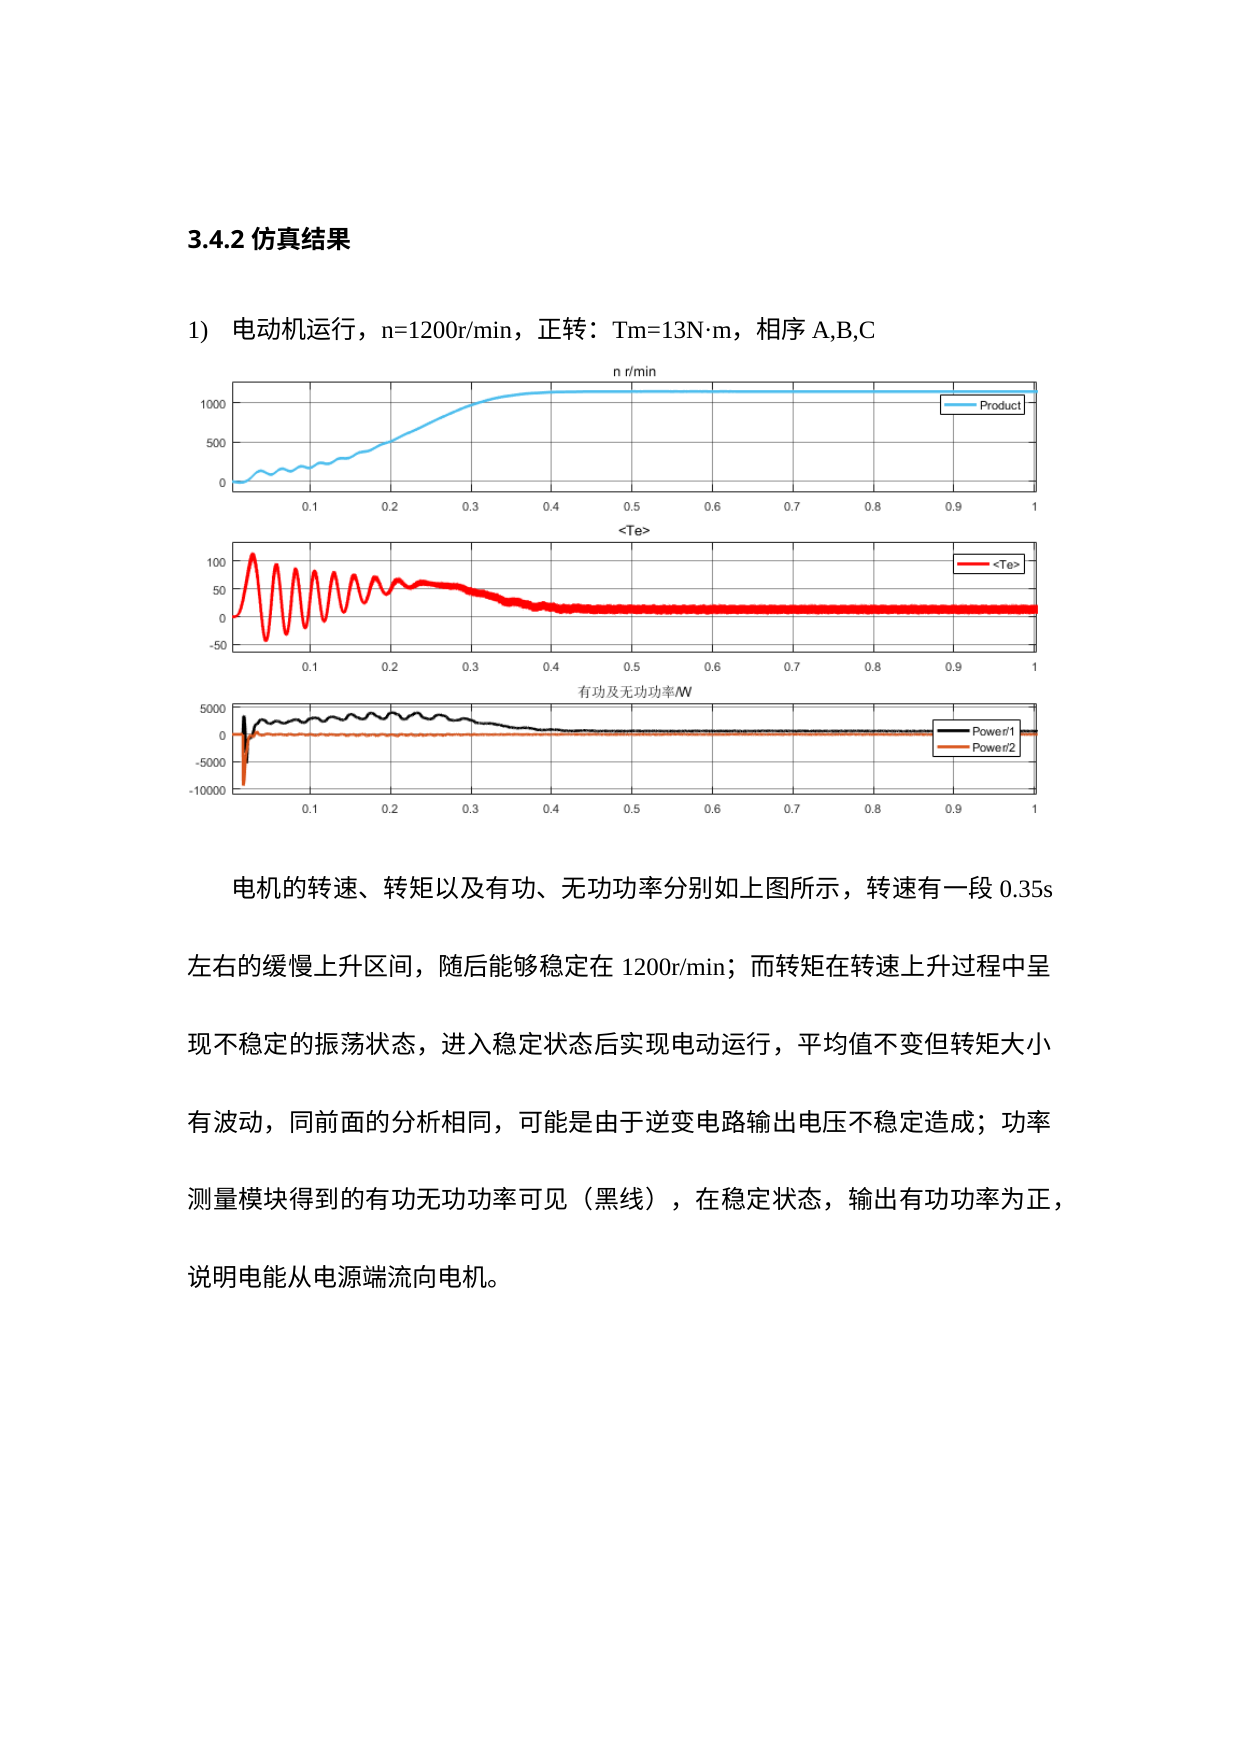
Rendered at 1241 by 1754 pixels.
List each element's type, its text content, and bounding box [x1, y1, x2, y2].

list 电动机运行，n=1200r/min，正转：Tm=13N·m，相序A,B,C [187, 295, 1053, 359]
picture [187, 359, 1053, 841]
subtitle 3.4.2 仿真结果 [187, 205, 1053, 270]
text 电机的转速、转矩以及有功、无功功率分别如上图所示，转速有一段0.35s左右的缓慢上升区间，随后能够稳定在1200r/min；而转矩在转速上升过程中呈现不稳定的振荡状态，进入稳定状态后实现电动运行，平均值不变但转矩大小有波动，同前面的分析相同，可能是由于逆变电路输出电压不稳定造成；功率测量模块得到的有功无功功率可见（黑线），在稳定状态，输出有功功率为正，说明电能从电源端流向电机。 [187, 854, 1053, 1308]
